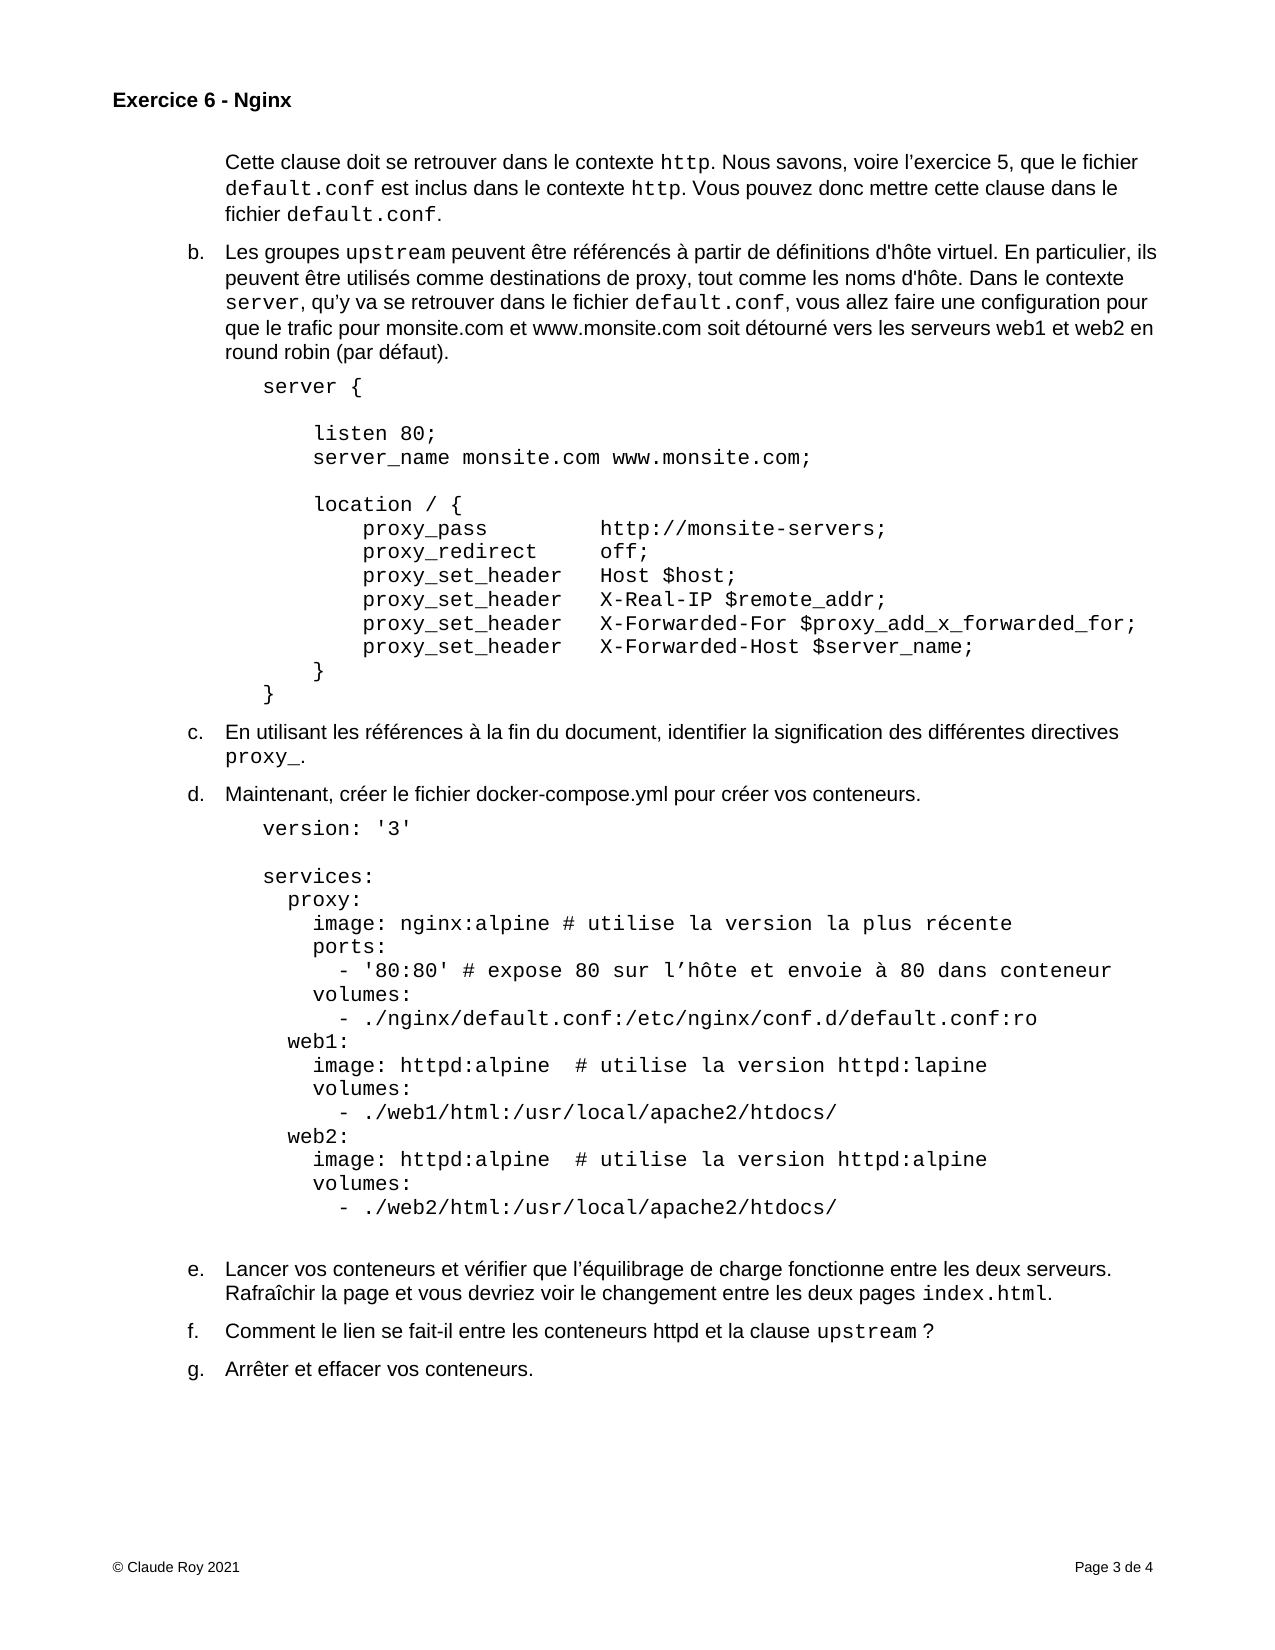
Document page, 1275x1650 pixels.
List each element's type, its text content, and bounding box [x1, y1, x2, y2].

text image: httpd:alpine # utilise la version httpd:lapine [262, 1055, 1162, 1078]
text } [262, 683, 1162, 707]
text Cette clause doit se retrouver dans le contexte http. Nous savons, voire l’exercice 5, que le fichier default.conf est inclus dans le contexte http. Vous pouvez donc mettre cette clause dans le fichier default.conf. [225, 150, 1162, 227]
text volumes: [262, 984, 1162, 1007]
text proxy_set_header X-Forwarded-For $proxy_add_x_forwarded_for; [262, 612, 1162, 636]
text - ./web1/html:/usr/local/apache2/htdocs/ [262, 1102, 1162, 1126]
text - '80:80' # expose 80 sur l’hôte et envoie à 80 dans conteneur [262, 960, 1162, 984]
text volumes: [262, 1173, 1162, 1197]
text - ./nginx/default.conf:/etc/nginx/conf.d/default.conf:ro [262, 1007, 1162, 1031]
list En utilisant les références à la fin du document, identifier la signification des différentes directives proxy_. [187, 719, 1162, 769]
text image: nginx:alpine # utilise la version la plus récente [262, 913, 1162, 937]
text proxy_set_header X-Forwarded-Host $server_name; [262, 636, 1162, 660]
text proxy_set_header Host $host; [262, 565, 1162, 589]
text ports: [262, 937, 1162, 960]
text proxy: [262, 889, 1162, 913]
list Comment le lien se fait-il entre les conteneurs httpd et la clause upstream ? [187, 1319, 1162, 1344]
text server { [262, 376, 1162, 400]
text - ./web2/html:/usr/local/apache2/htdocs/ [262, 1197, 1162, 1220]
text web2: [262, 1126, 1162, 1149]
text image: httpd:alpine # utilise la version httpd:alpine [262, 1149, 1162, 1173]
text web1: [262, 1031, 1162, 1055]
list Les groupes upstream peuvent être référencés à partir de définitions d'hôte virtuel. En particulier, ils peuvent être utilisés comme destinations de proxy, tout comme les noms d'hôte. Dans le contexte server, qu’y va se retrouver dans le fichier default.conf, vous allez faire une configuration pour que le trafic pour monsite.com et www.monsite.com soit détourné vers les serveurs web1 et web2 en round robin (par défaut). [187, 240, 1162, 363]
text listen 80; [262, 423, 1162, 447]
text server_name monsite.com www.monsite.com; [262, 447, 1162, 471]
text } [262, 660, 1162, 683]
list Maintenant, créer le fichier docker-compose.yml pour créer vos conteneurs. [187, 782, 1162, 806]
text proxy_redirect off; [262, 542, 1162, 565]
text volumes: [262, 1078, 1162, 1102]
text version: '3' [262, 818, 1162, 842]
text services: [262, 866, 1162, 889]
list Lancer vos conteneurs et vérifier que l’équilibrage de charge fonctionne entre les deux serveurs. Rafraîchir la page et vous devriez voir le changement entre les deux pages index.html. [187, 1256, 1162, 1306]
text proxy_pass http://monsite-servers; [262, 518, 1162, 542]
text location / { [262, 494, 1162, 518]
list Arrêter et effacer vos conteneurs. [187, 1357, 1162, 1381]
text proxy_set_header X-Real-IP $remote_addr; [262, 589, 1162, 612]
